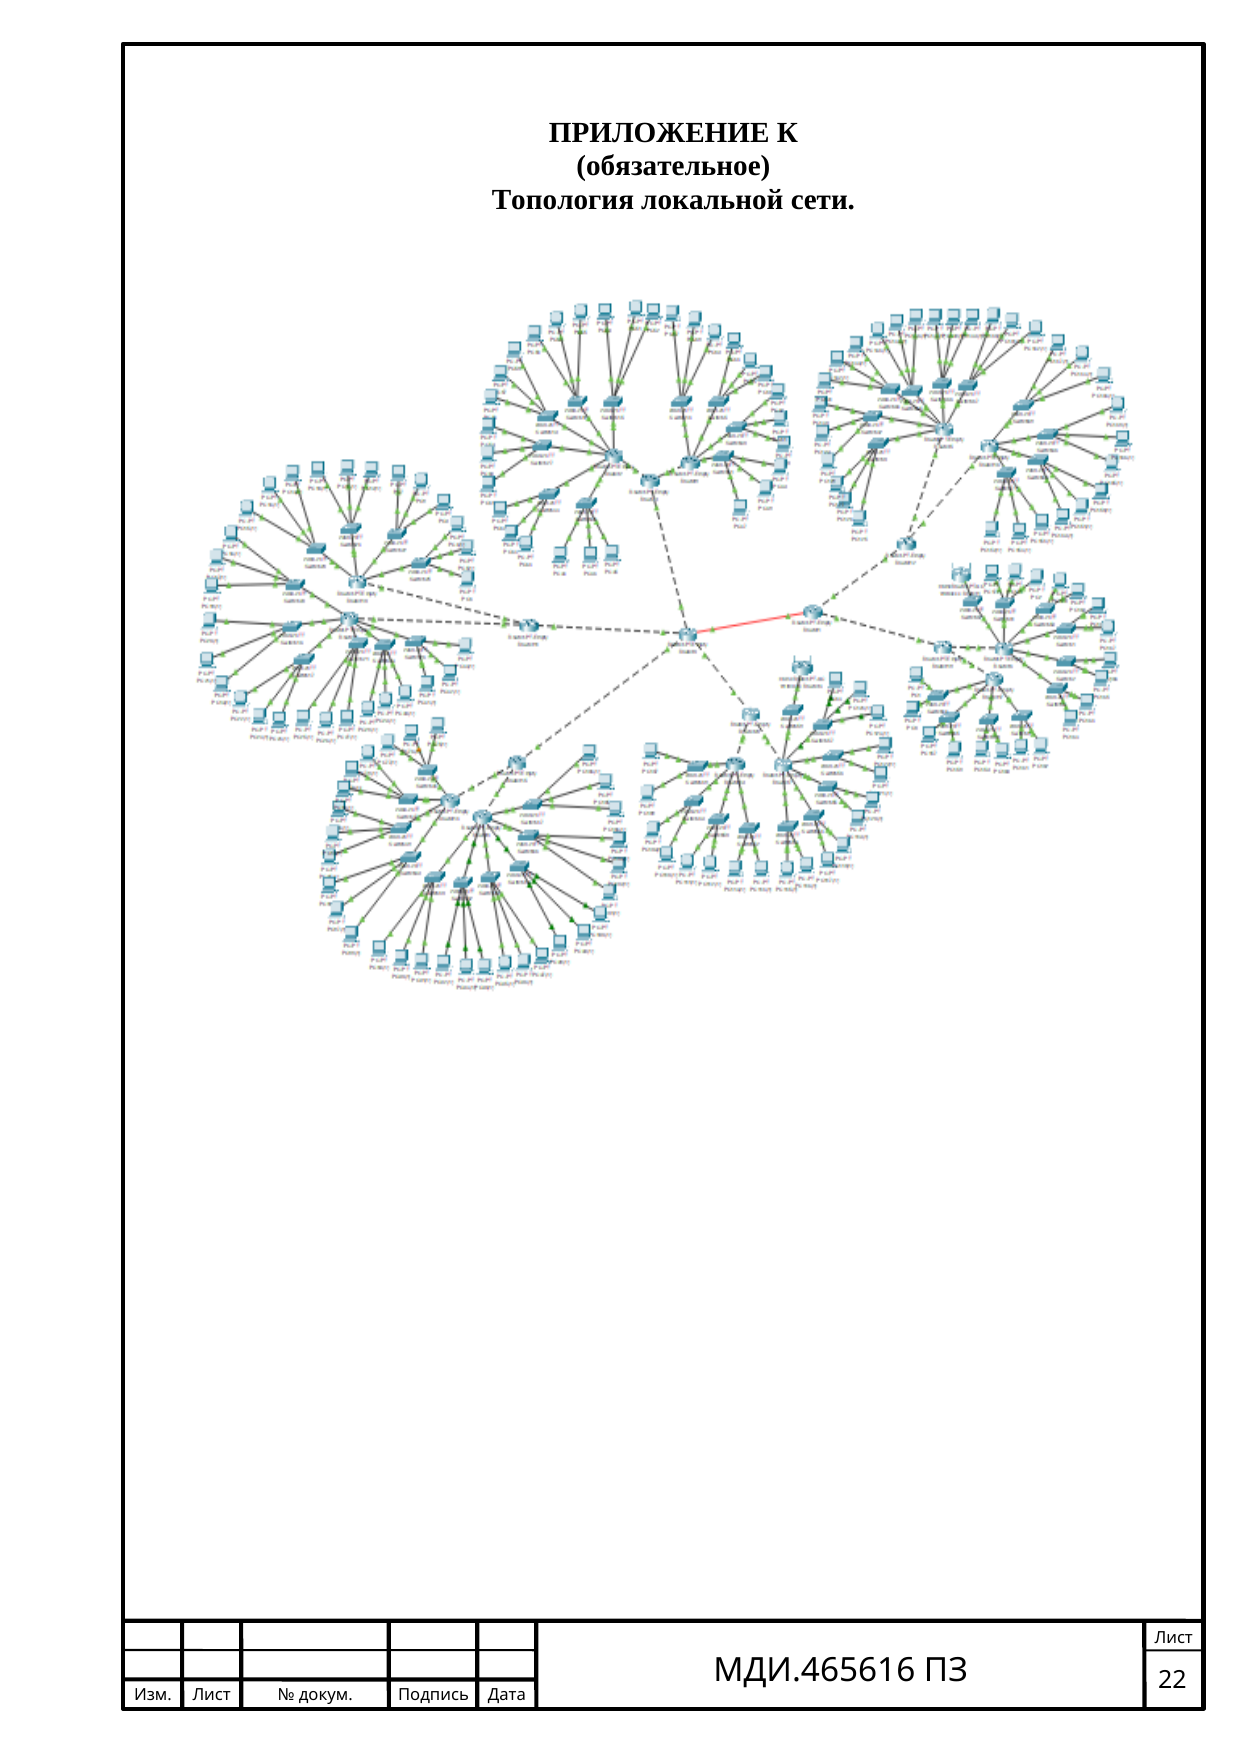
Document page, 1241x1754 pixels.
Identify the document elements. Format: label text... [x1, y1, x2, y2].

picture [165, 282, 1160, 1017]
text Топология локальной сети. [165, 182, 1181, 215]
subtitle Приложение к [165, 115, 1181, 148]
text (обязательное) [165, 148, 1181, 182]
